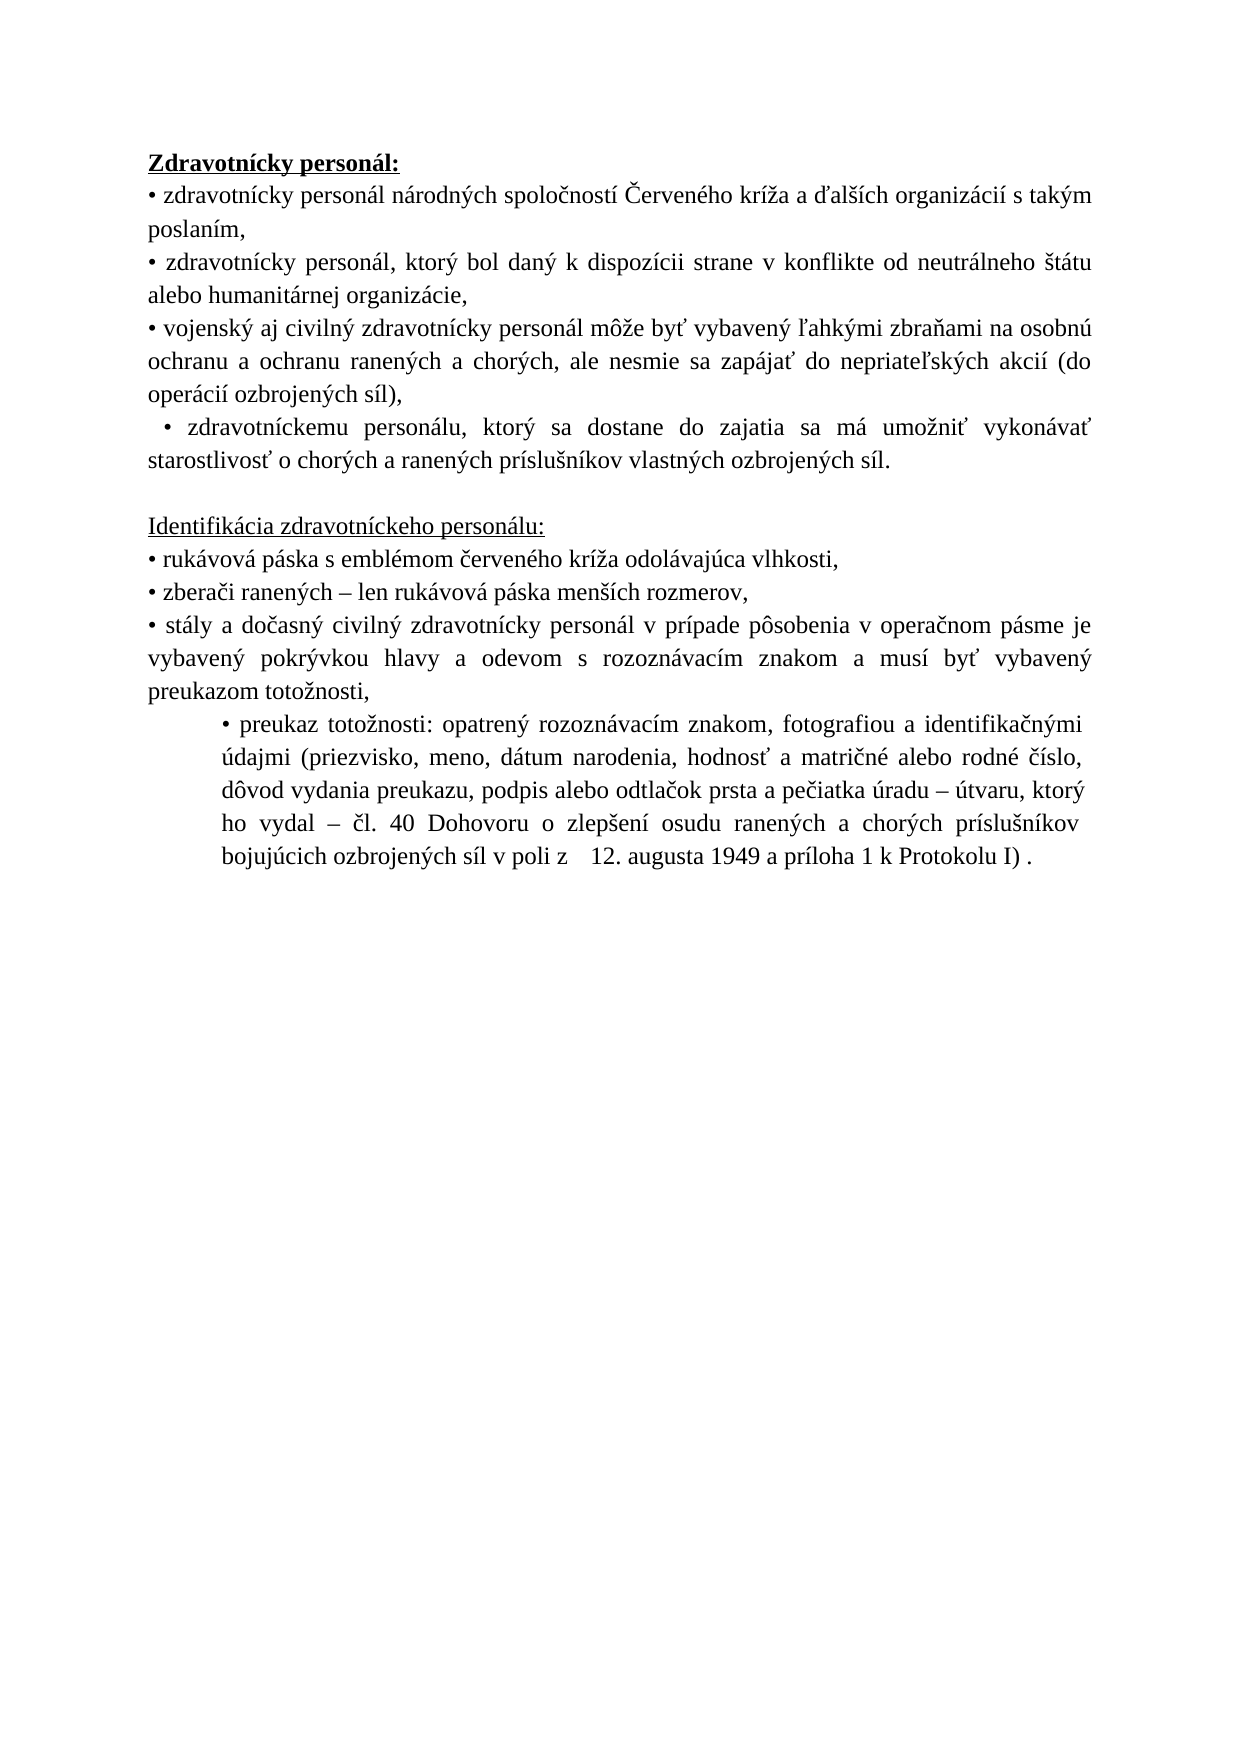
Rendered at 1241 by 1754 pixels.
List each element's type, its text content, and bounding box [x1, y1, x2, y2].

text Zdravotnícky personál: [148, 148, 1093, 176]
text • stály a dočasný civilný zdravotnícky personál v prípade pôsobenia v operačnom pásme je vybavený pokrývkou hlavy a odevom s rozoznávacím znakom a musí byť vybavený preukazom totožnosti, [148, 610, 1093, 705]
text • preukaz totožnosti: opatrený rozoznávacím znakom, fotografiou a identifikačnými údajmi (priezvisko, meno, dátum narodenia, hodnosť a matričné alebo rodné číslo, dôvod vydania preukazu, podpis alebo odtlačok prsta a pečiatka úradu – útvaru, ktorý ho vydal – čl. 40 Dohovoru o zlepšení osudu ranených a chorých príslušníkov bojujúcich ozbrojených síl v poli z 12. augusta 1949 a príloha 1 k Protokolu I) . [148, 709, 1093, 870]
text Identifikácia zdravotníckeho personálu: [148, 511, 1093, 539]
text • zdravotníckemu personálu, ktorý sa dostane do zajatia sa má umožniť vykonávať starostlivosť o chorých a ranených príslušníkov vlastných ozbrojených síl. [148, 412, 1093, 473]
text • zdravotnícky personál národných spoločností Červeného kríža a ďalších organizácií s takým poslaním, [148, 181, 1093, 242]
text • vojenský aj civilný zdravotnícky personál môže byť vybavený ľahkými zbraňami na osobnú ochranu a ochranu ranených a chorých, ale nesmie sa zapájať do nepriateľských akcií (do operácií ozbrojených síl), [148, 313, 1093, 407]
text • zberači ranených – len rukávová páska menších rozmerov, [148, 577, 1093, 606]
text • rukávová páska s emblémom červeného kríža odolávajúca vlhkosti, [148, 544, 1093, 573]
text • zdravotnícky personál, ktorý bol daný k dispozícii strane v konflikte od neutrálneho štátu alebo humanitárnej organizácie, [148, 247, 1093, 308]
